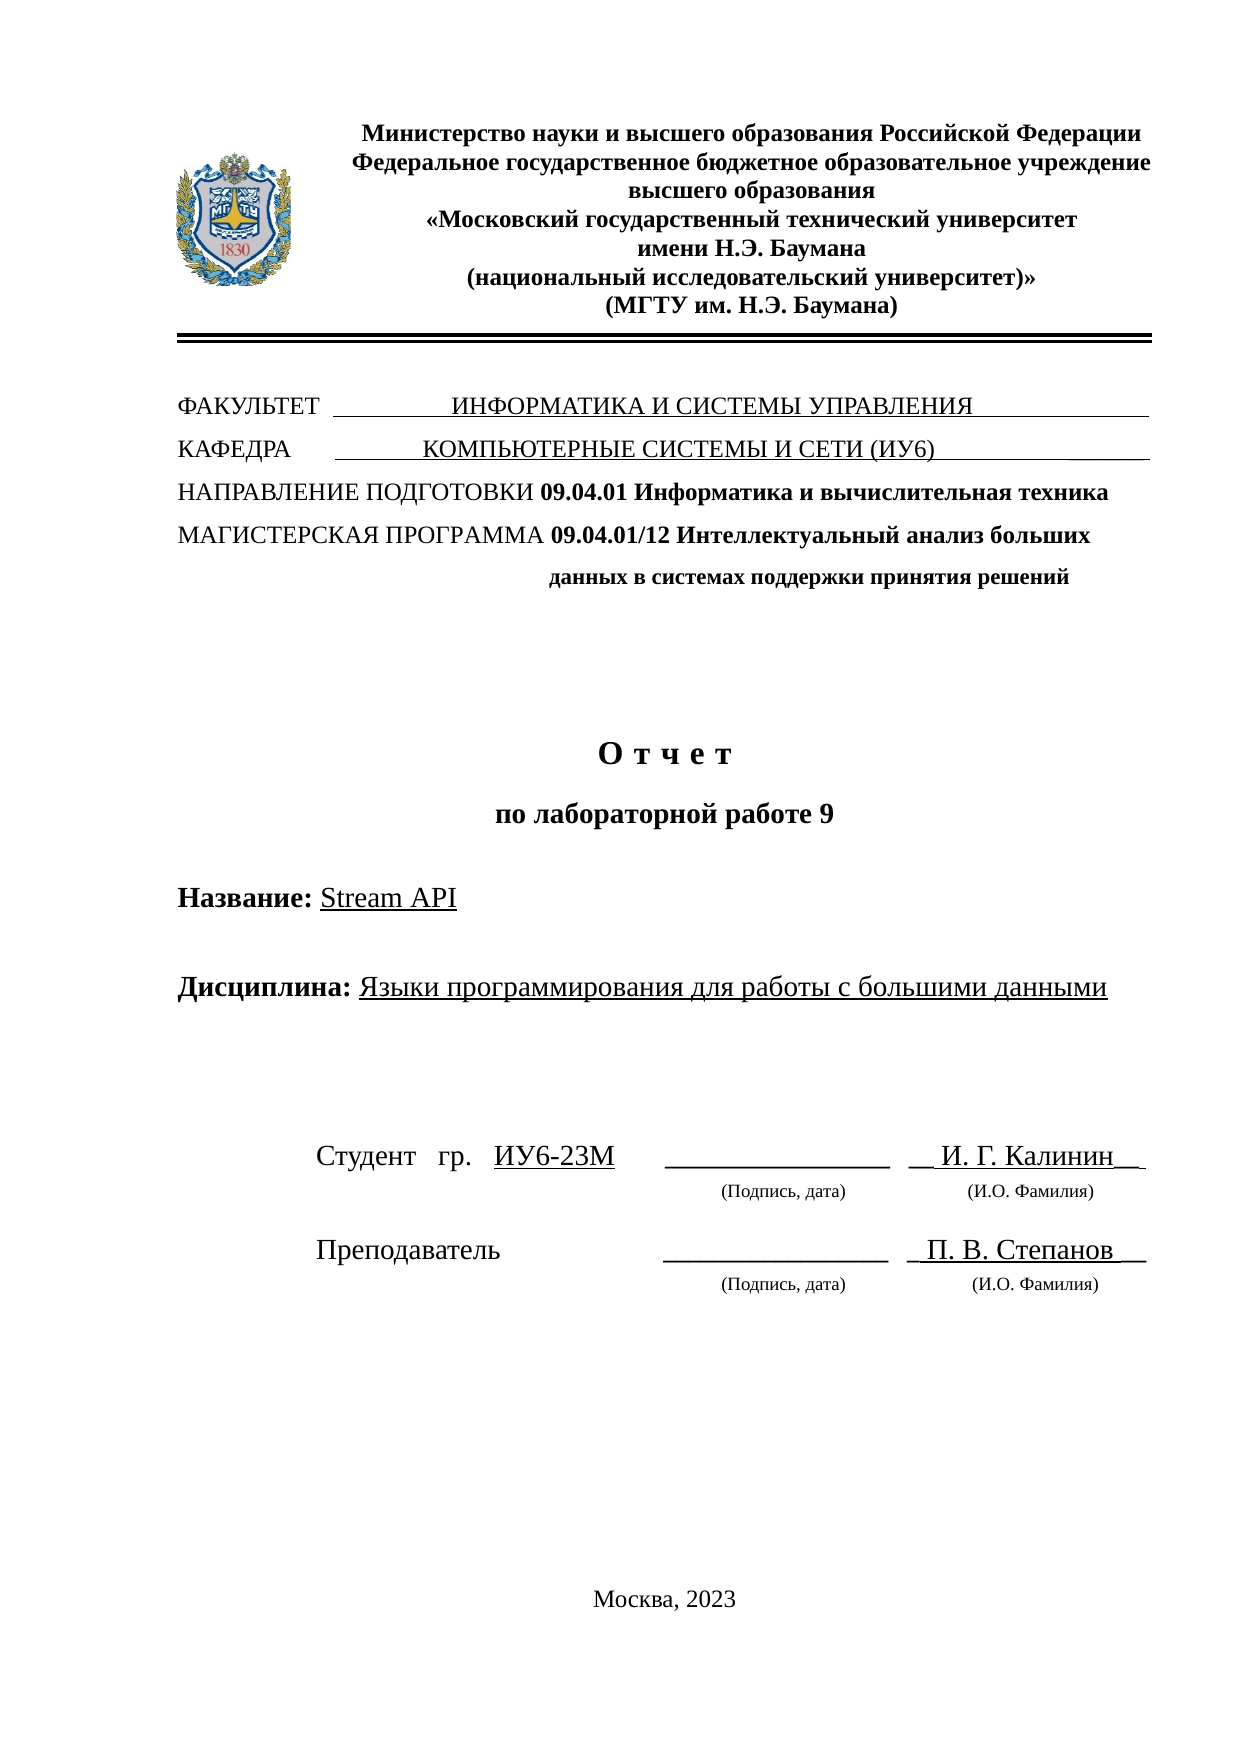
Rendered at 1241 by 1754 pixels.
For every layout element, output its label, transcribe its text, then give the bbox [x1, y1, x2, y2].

text данных в системах поддержки принятия решений [177, 563, 1152, 589]
text (Подпись, дата) (И.О. Фамилия) [177, 1266, 1152, 1297]
text Преподаватель __________________ _ П. В. Степанов __ [177, 1234, 1152, 1266]
text Отчет [177, 733, 1152, 771]
text (Подпись, дата) (И.О. Фамилия) [177, 1172, 1152, 1203]
table_header [166, 118, 339, 319]
text ФАКУЛЬТЕТ ИНФОРМАТИКА И СИСТЕМЫ УПРАВЛЕНИЯ [177, 391, 1152, 419]
text Дисциплина: Языки программирования для работы с большими данными [177, 969, 1152, 1003]
text Москва, 2023 [177, 1584, 1152, 1613]
table_header Министерство науки и высшего образования Российской Федерации Федеральное государственное бюджетное образовательное учреждение высшего образования «Московский государственный технический университет имени Н.Э. Баумана (национальный исследовательский университет)» (МГТУ им. Н.Э. Баумана) [340, 118, 1163, 319]
text КАФЕДРА КОМПЬЮТЕРНЫЕ СИСТЕМЫ И СЕТИ (ИУ6) ______ [177, 434, 1152, 463]
text НАПРАВЛЕНИЕ ПОДГОТОВКИ 09.04.01 Информатика и вычислительная техника [177, 477, 1152, 506]
text Студент гр. ИУ6-23М __________________ __ И. Г. Калинин__ [177, 1141, 1152, 1172]
picture [175, 152, 291, 284]
text по лабораторной работе 9 [177, 796, 1152, 830]
text МАГИСТЕРСКАЯ ПРОГРАММА 09.04.01/12 Интеллектуальный анализ больших [177, 520, 1152, 549]
text Название: Stream API [177, 880, 1152, 913]
